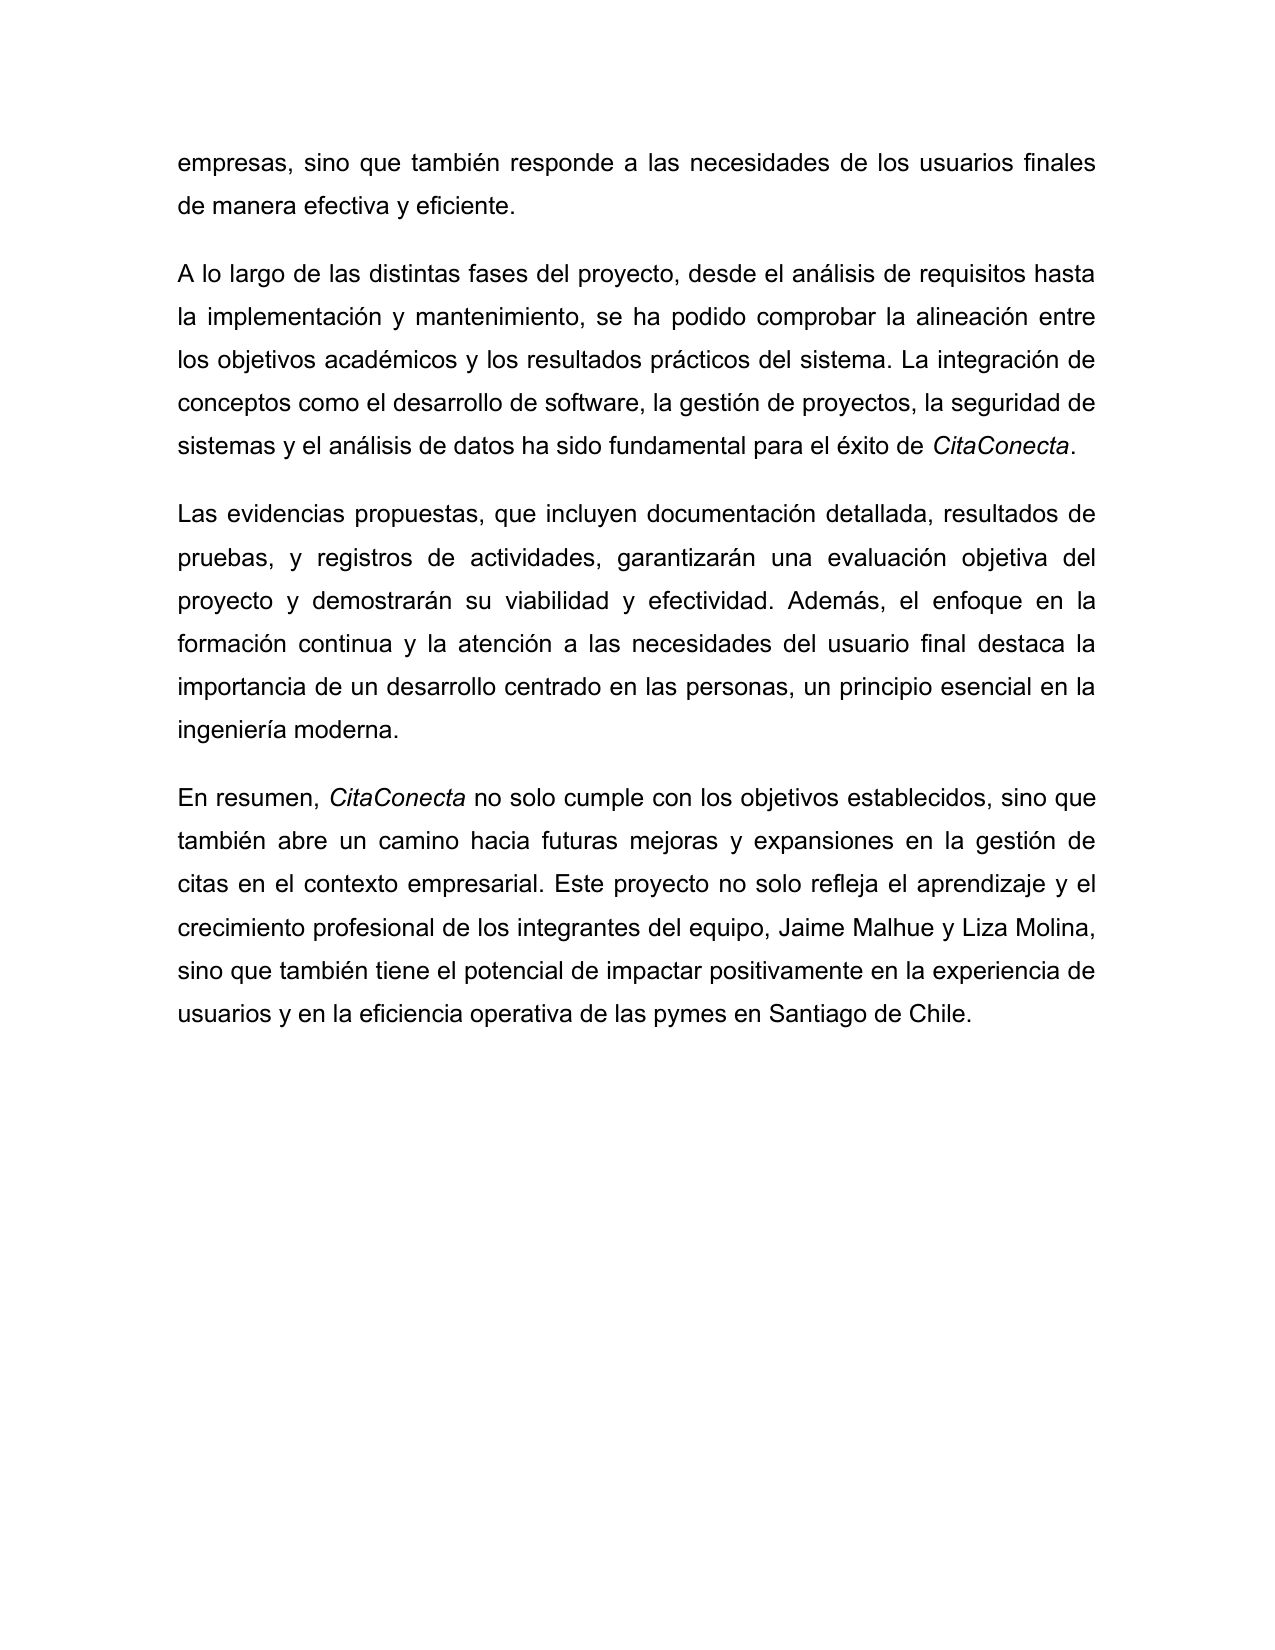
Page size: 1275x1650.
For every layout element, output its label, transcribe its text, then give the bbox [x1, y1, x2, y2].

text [177, 148, 1098, 219]
text Las evidencias propuestas, que incluyen documentación detallada, resultados de pruebas, y registros de actividades, garantizarán una evaluación objetiva del proyecto y demostrarán su viabilidad y efectividad. Además, el enfoque en la formación continua y la atención a las necesidades del usuario final destaca la importancia de un desarrollo centrado en las personas, un principio esencial en la ingeniería moderna. [177, 499, 1098, 744]
text En resumen, CitaConecta no solo cumple con los objetivos establecidos, sino que también abre un camino hacia futuras mejoras y expansiones en la gestión de citas en el contexto empresarial. Este proyecto no solo refleja el aprendizaje y el crecimiento profesional de los integrantes del equipo, Jaime Malhue y Liza Molina, sino que también tiene el potencial de impactar positivamente en la experiencia de usuarios y en la eficiencia operativa de las pymes en Santiago de Chile. [177, 783, 1098, 1028]
text A lo largo de las distintas fases del proyecto, desde el análisis de requisitos hasta la implementación y mantenimiento, se ha podido comprobar la alineación entre los objetivos académicos y los resultados prácticos del sistema. La integración de conceptos como el desarrollo de software, la gestión de proyectos, la seguridad de sistemas y el análisis de datos ha sido fundamental para el éxito de CitaConecta. [177, 259, 1098, 460]
